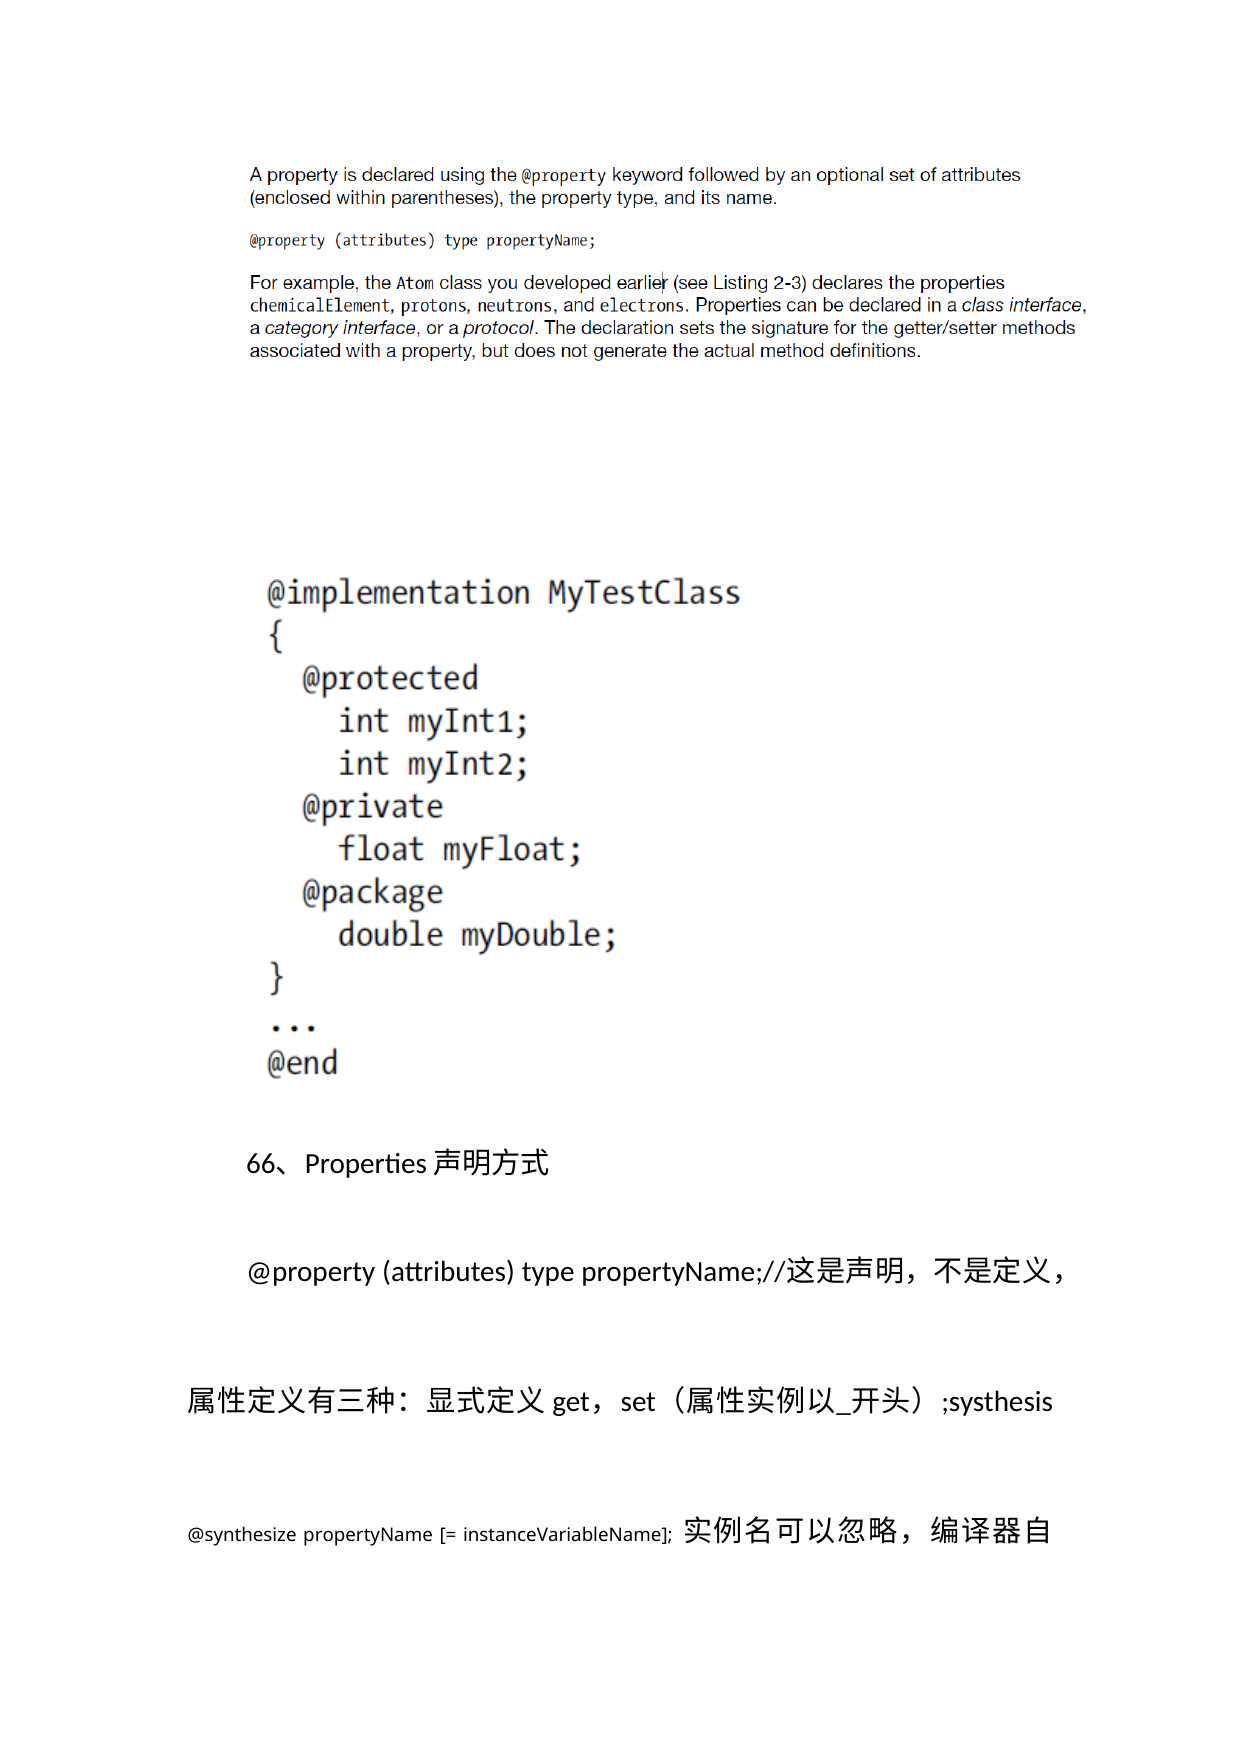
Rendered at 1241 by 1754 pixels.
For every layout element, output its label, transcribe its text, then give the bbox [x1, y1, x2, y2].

picture [231, 549, 1097, 1088]
text 66、Properties声明方式 [187, 1128, 1053, 1193]
picture [231, 162, 1097, 399]
